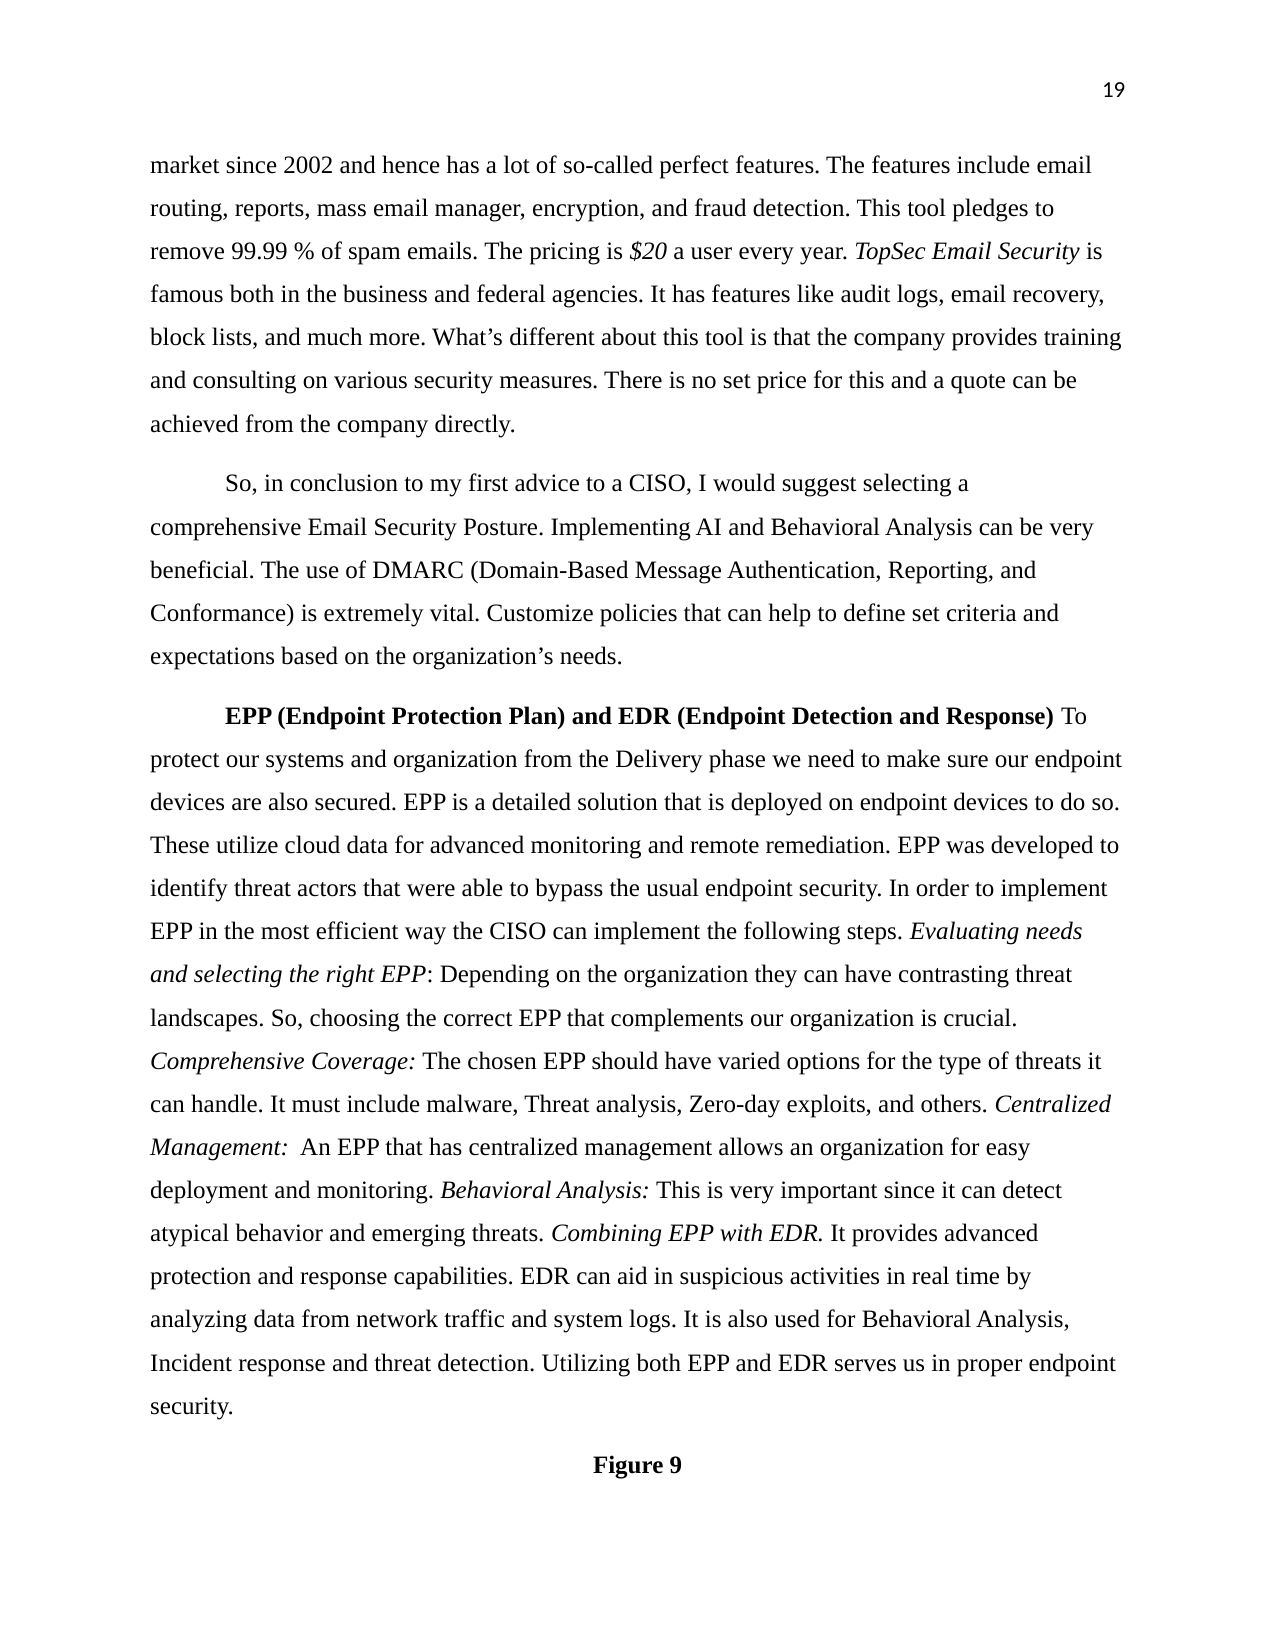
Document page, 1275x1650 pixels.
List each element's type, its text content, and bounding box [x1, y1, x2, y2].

text EPP (Endpoint Protection Plan) and EDR (Endpoint Detection and Response) To protect our systems and organization from the Delivery phase we need to make sure our endpoint devices are also secured. EPP is a detailed solution that is deployed on endpoint devices to do so. These utilize cloud data for advanced monitoring and remote remediation. EPP was developed to identify threat actors that were able to bypass the usual endpoint security. In order to implement EPP in the most efficient way the CISO can implement the following steps. Evaluating needs and selecting the right EPP: Depending on the organization they can have contrasting threat landscapes. So, choosing the correct EPP that complements our organization is crucial. Comprehensive Coverage: The chosen EPP should have varied options for the type of threats it can handle. It must include malware, Threat analysis, Zero-day exploits, and others. Centralized Management: An EPP that has centralized management allows an organization for easy deployment and monitoring. Behavioral Analysis: This is very important since it can detect atypical behavior and emerging threats. Combining EPP with EDR. It provides advanced protection and response capabilities. EDR can aid in suspicious activities in real time by analyzing data from network traffic and system logs. It is also used for Behavioral Analysis, Incident response and threat detection. Utilizing both EPP and EDR serves us in proper endpoint security. [150, 701, 1125, 1419]
text So, in conclusion to my first advice to a CISO, I would suggest selecting a comprehensive Email Security Posture. Implementing AI and Behavioral Analysis can be very beneficial. The use of DMARC (Domain-Based Message Authentication, Reporting, and Conformance) is extremely vital. Customize policies that can help to define set criteria and expectations based on the organization’s needs. [150, 468, 1125, 670]
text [150, 150, 1125, 437]
text Figure 9 [150, 1451, 1125, 1479]
